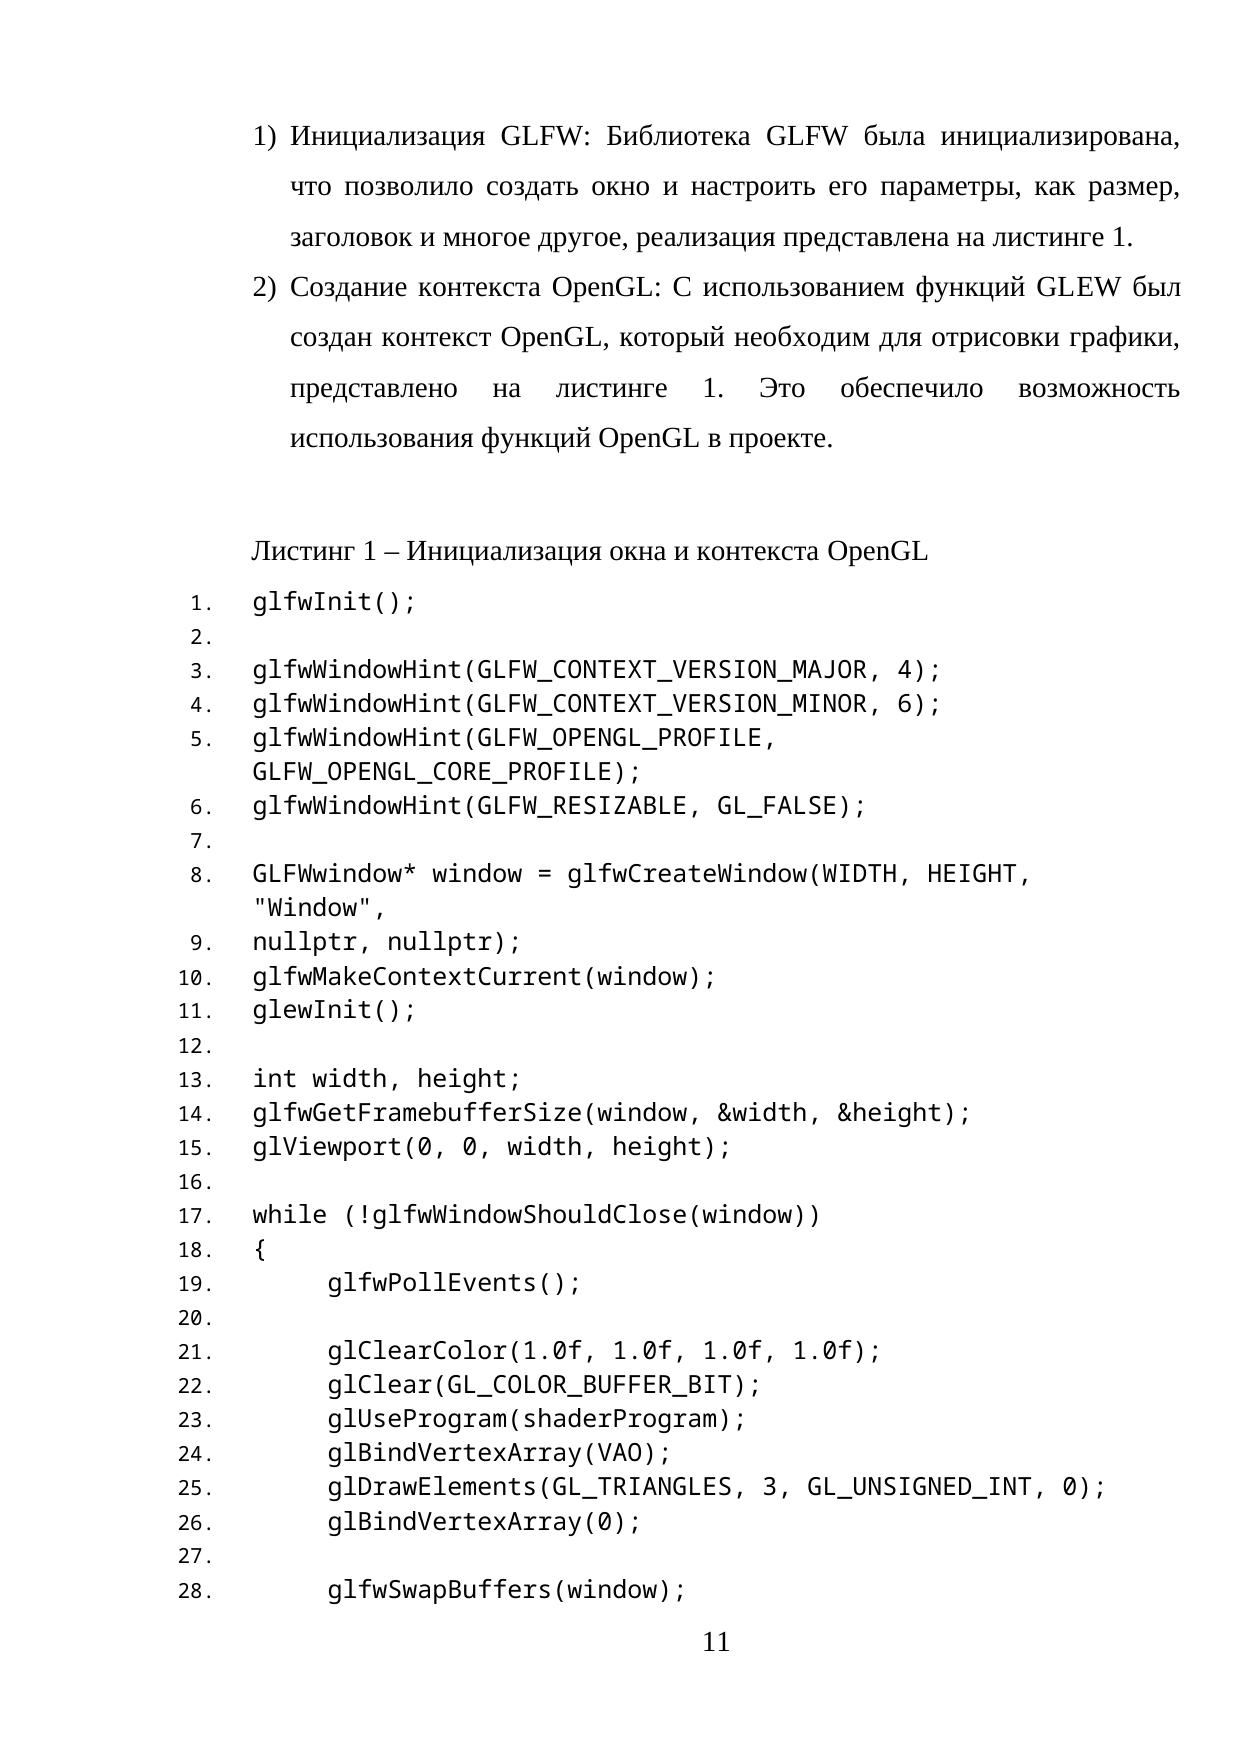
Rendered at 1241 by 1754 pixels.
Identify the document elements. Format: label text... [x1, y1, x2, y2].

text glfwPollEvents(); [215, 1265, 1181, 1299]
text glDrawElements(GL_TRIANGLES, 3, GL_UNSIGNED_INT, 0); [215, 1469, 1181, 1503]
text glfwWindowHint(GLFW_CONTEXT_VERSION_MAJOR, 4); [215, 652, 1181, 686]
text glBindVertexArray(0); [215, 1503, 1181, 1537]
text nullptr, nullptr); [215, 924, 1181, 958]
text Листинг 1 – Инициализация окна и контекста OpenGL [177, 533, 1181, 567]
text while (!glfwWindowShouldClose(window)) [215, 1197, 1181, 1231]
text glClearColor(1.0f, 1.0f, 1.0f, 1.0f); [215, 1333, 1181, 1367]
text glClear(GL_COLOR_BUFFER_BIT); [215, 1367, 1181, 1401]
text glewInit(); [215, 992, 1181, 1026]
text glUseProgram(shaderProgram); [215, 1401, 1181, 1435]
text glViewport(0, 0, width, height); [215, 1128, 1181, 1162]
text glBindVertexArray(VAO); [215, 1435, 1181, 1469]
text int width, height; [215, 1060, 1181, 1094]
text glfwGetFramebufferSize(window, &width, &height); [215, 1094, 1181, 1128]
list Создание контекста OpenGL: С использованием функций GLEW был создан контекст OpenGL, который необходим для отрисовки графики, представлено на листинге 1. Это обеспечило возможность использования функций OpenGL в проекте. [252, 269, 1181, 453]
text glfwWindowHint(GLFW_RESIZABLE, GL_FALSE); [215, 788, 1181, 822]
text glfwInit(); [215, 583, 1181, 617]
text glfwMakeContextCurrent(window); [215, 958, 1181, 992]
text glfwSwapBuffers(window); [215, 1571, 1181, 1605]
text glfwWindowHint(GLFW_CONTEXT_VERSION_MINOR, 6); [215, 686, 1181, 720]
text { [215, 1231, 1181, 1265]
list Инициализация GLFW: Библиотека GLFW была инициализирована, что позволило создать окно и настроить его параметры, как размер, заголовок и многое другое, реализация представлена на листинге 1. [252, 118, 1181, 252]
text GLFWwindow* window = glfwCreateWindow(WIDTH, HEIGHT, "Window", [215, 856, 1181, 924]
text glfwWindowHint(GLFW_OPENGL_PROFILE, GLFW_OPENGL_CORE_PROFILE); [215, 720, 1181, 788]
